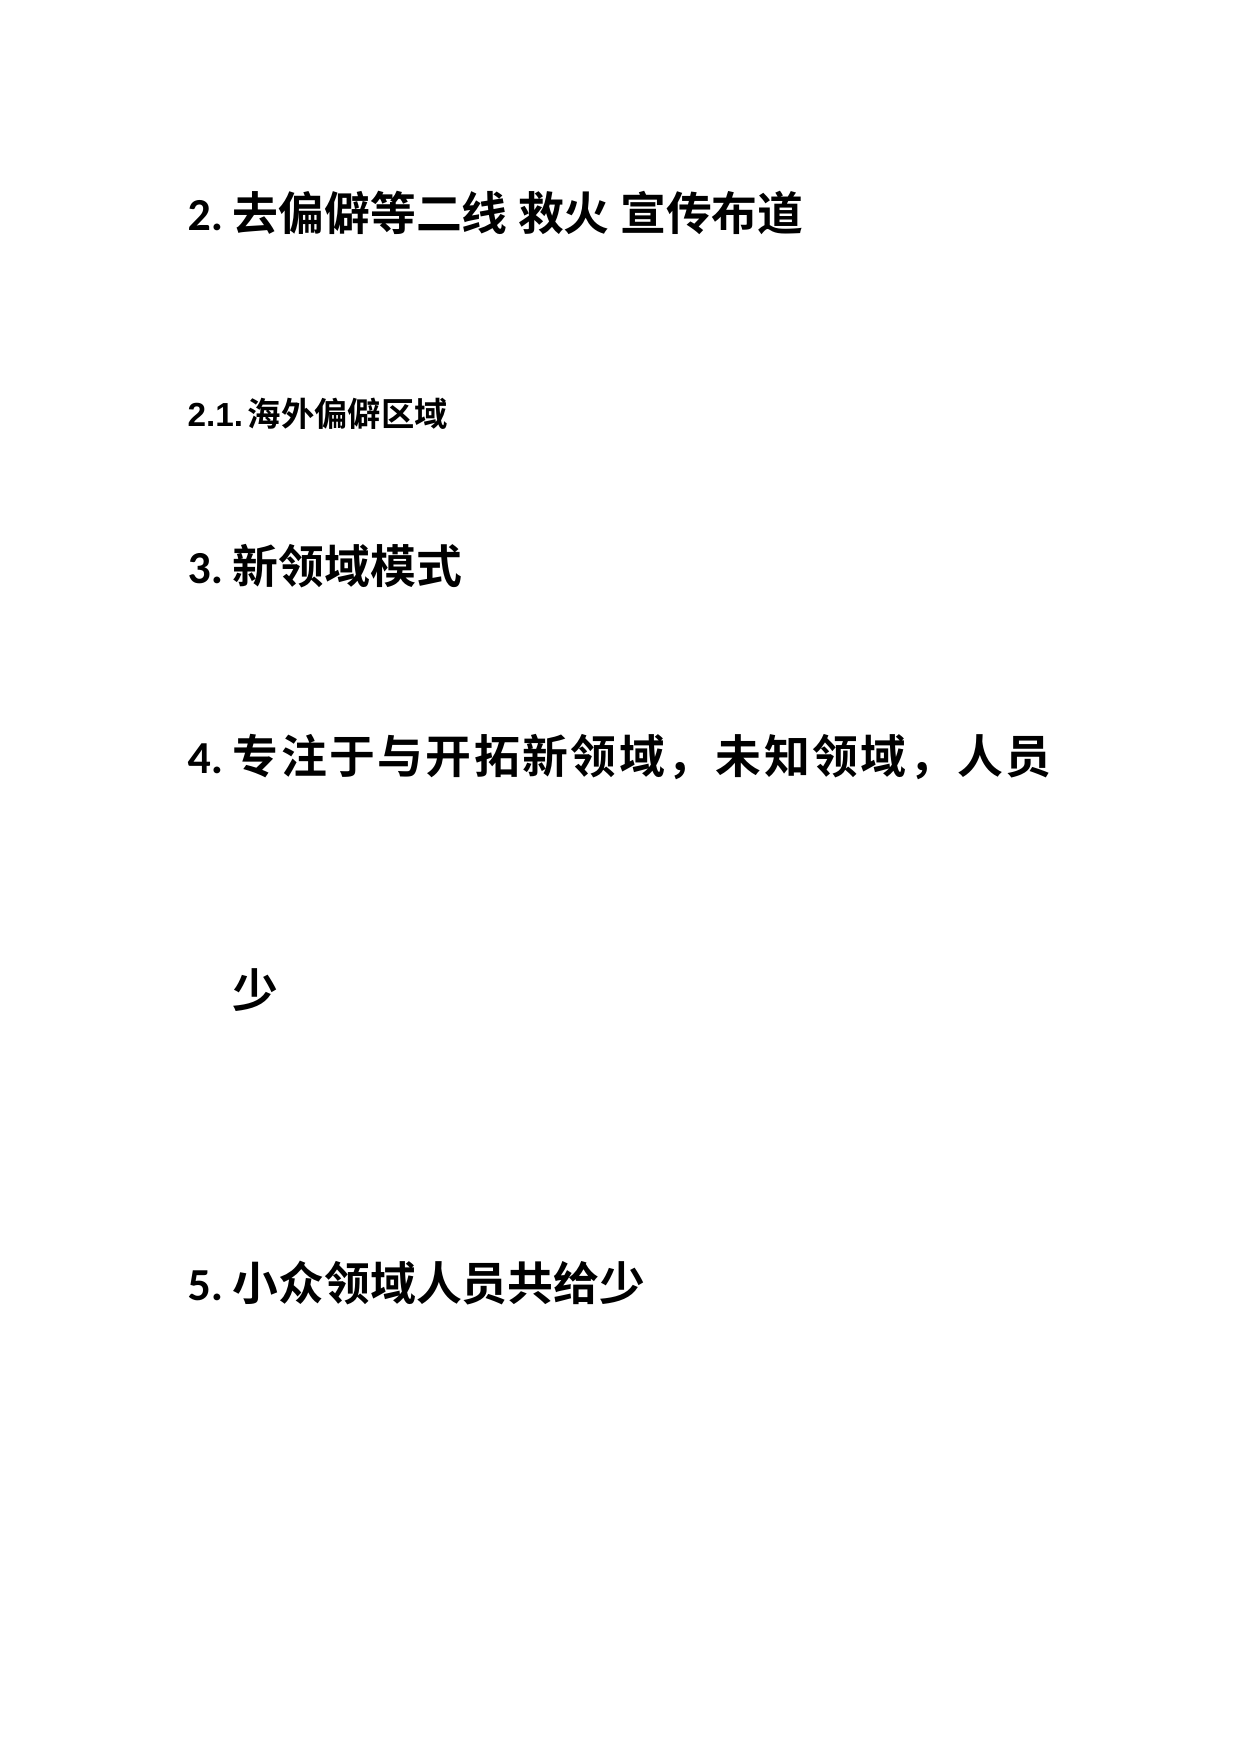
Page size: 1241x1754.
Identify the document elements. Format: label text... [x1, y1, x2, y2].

subtitle 去偏僻等二线 救火 宣传布道 [187, 162, 1053, 259]
subtitle 小众领域人员共给少 [187, 1274, 1053, 1372]
subtitle 专注于与开拓新领域，未知领域，人员少 [187, 747, 1053, 1079]
subtitle 新领域模式 [187, 522, 1053, 619]
subtitle 海外偏僻区域 [187, 387, 1053, 452]
